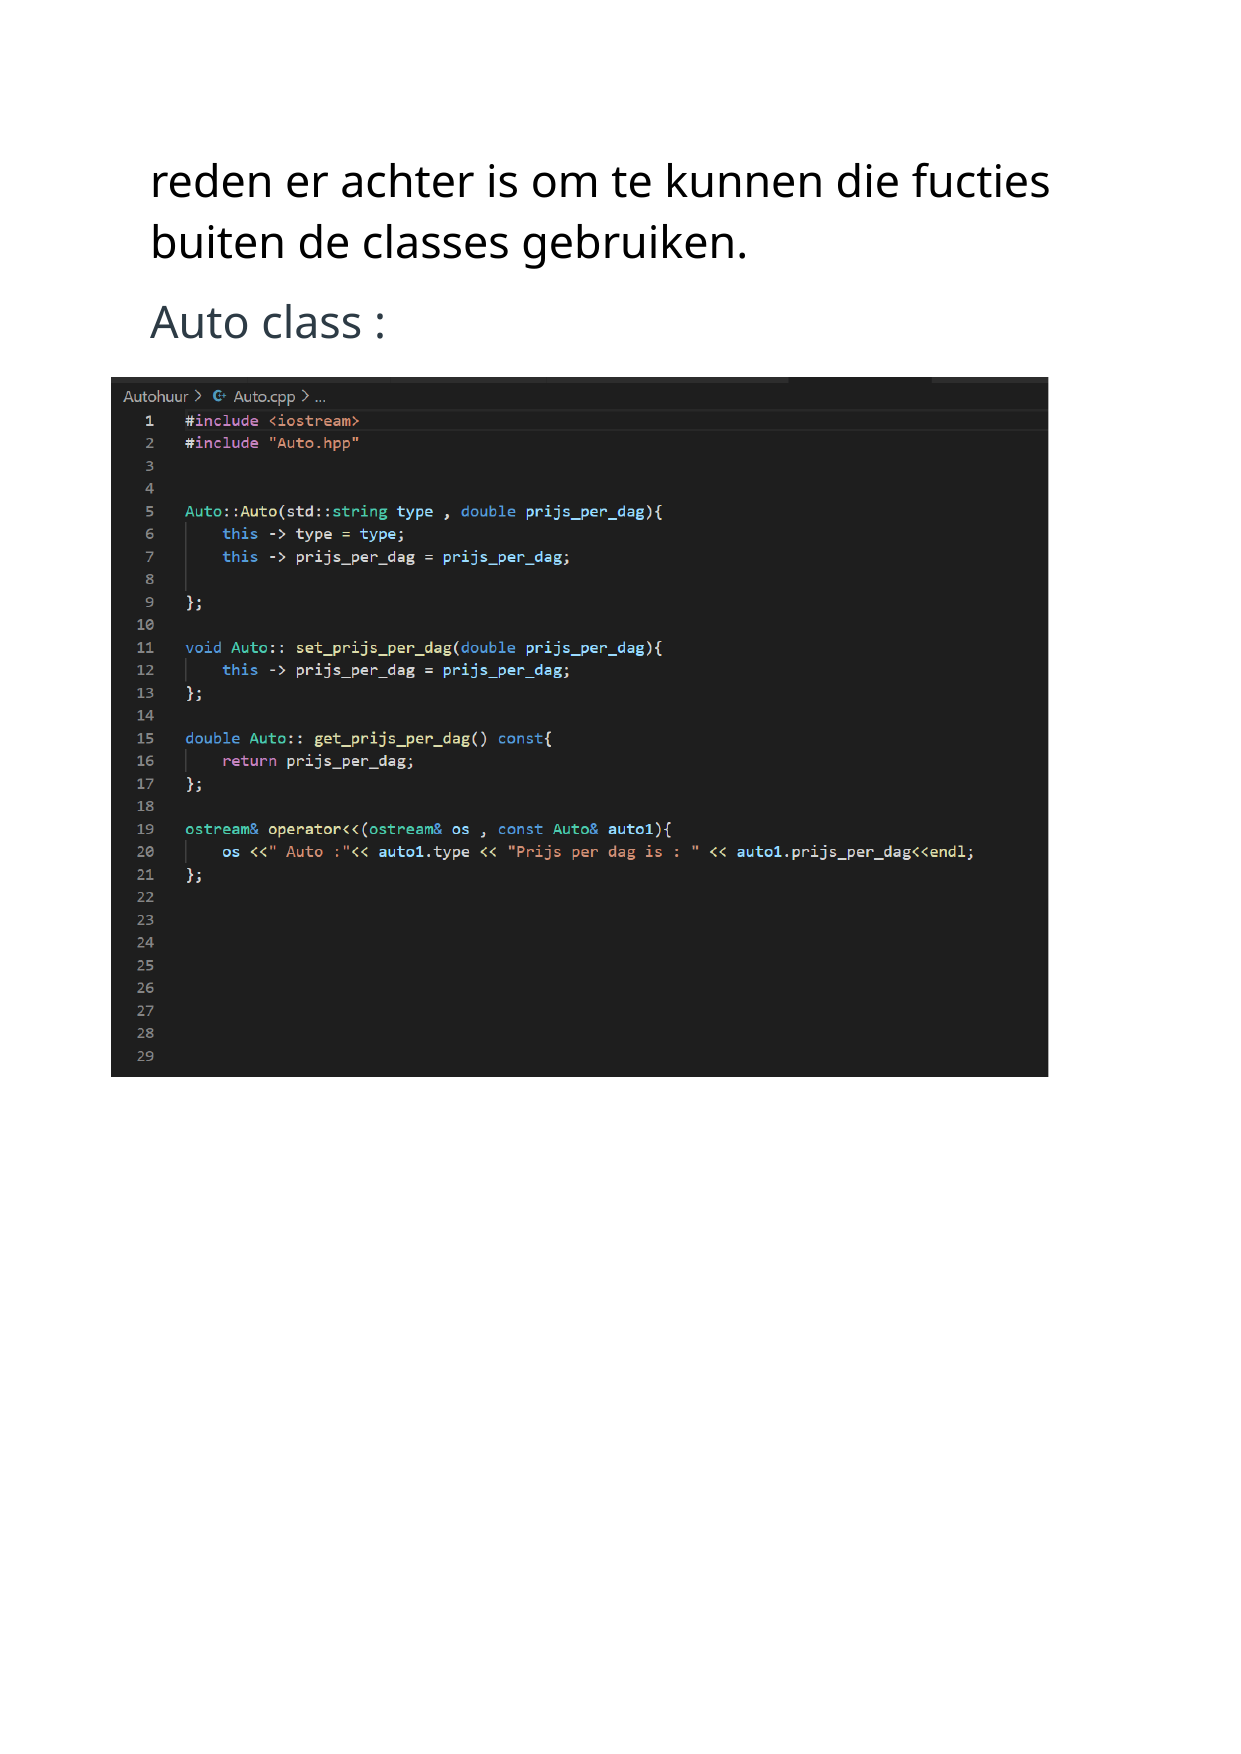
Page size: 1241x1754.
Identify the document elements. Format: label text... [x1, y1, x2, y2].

text Auto class : [150, 291, 1090, 352]
picture [111, 377, 1048, 1078]
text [150, 150, 1090, 272]
